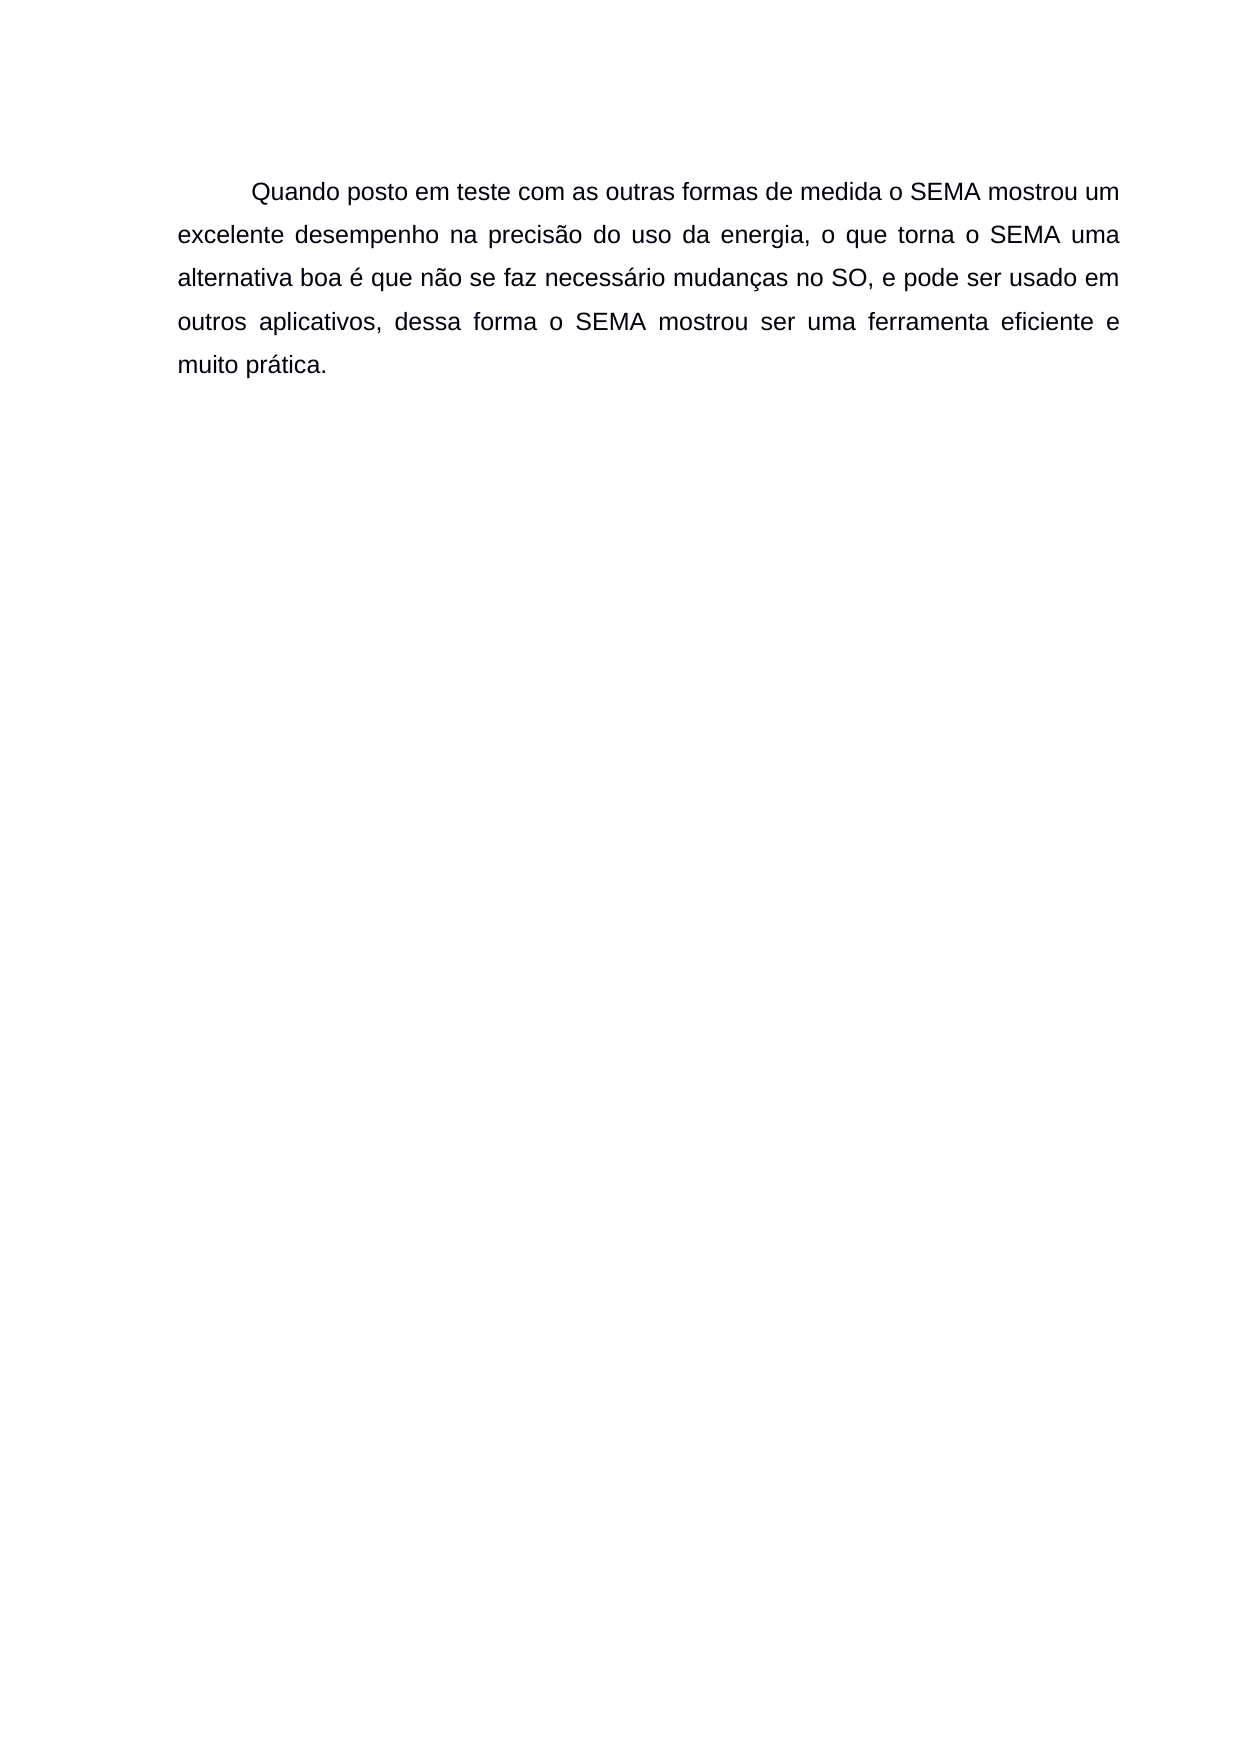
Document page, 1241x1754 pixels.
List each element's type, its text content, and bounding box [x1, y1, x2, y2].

text Quando posto em teste com as outras formas de medida o SEMA mostrou um excelente desempenho na precisão do uso da energia, o que torna o SEMA uma alternativa boa é que não se faz necessário mudanças no SO, e pode ser usado em outros aplicativos, dessa forma o SEMA mostrou ser uma ferramenta eficiente e muito prática. [177, 177, 1122, 378]
